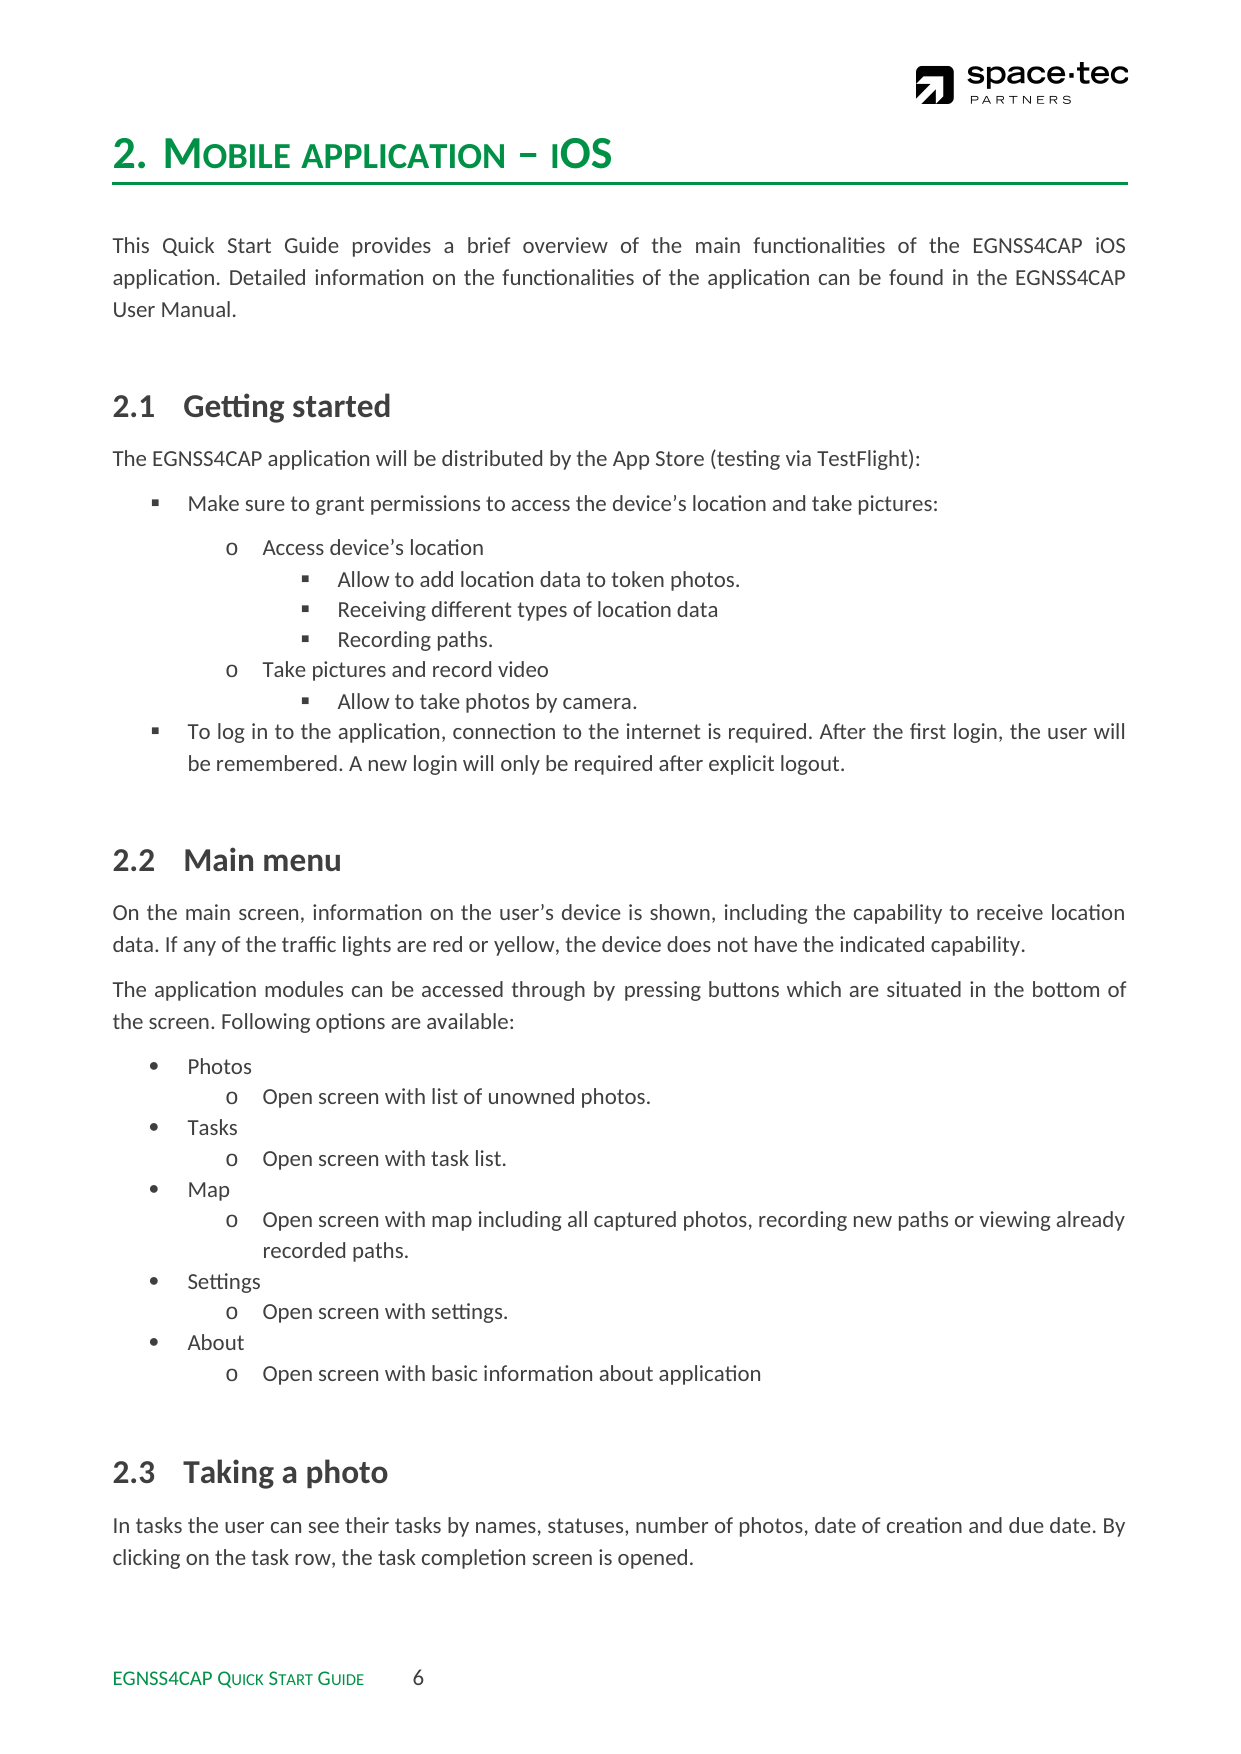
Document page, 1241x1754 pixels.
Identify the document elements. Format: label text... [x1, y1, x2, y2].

text This Quick Start Guide provides a brief overview of the main functionalities of the EGNSS4CAP iOS application. Detailed information on the functionalities of the application can be found in the EGNSS4CAP User Manual. [112, 231, 1128, 323]
list Access device’s location [225, 533, 1128, 563]
text On the main screen, information on the user’s device is shown, including the capability to receive location data. If any of the traffic lights are red or yellow, the device does not have the indicated capability. [112, 898, 1128, 958]
list Recording paths. [300, 625, 1128, 653]
list Make sure to grant permissions to access the device’s location and take pictures: [150, 489, 1128, 517]
text The EGNSS4CAP application will be distributed by the App Store (testing via TestFlight): [112, 444, 1128, 472]
subtitle Main menu [112, 839, 1128, 879]
subtitle Getting started [112, 385, 1128, 426]
list Open screen with basic information about application [225, 1359, 1128, 1388]
list Allow to add location data to token photos. [300, 565, 1128, 593]
subtitle Taking a photo [112, 1452, 1128, 1492]
list To log in to the application, connection to the internet is required. After the first login, the user will be remembered. A new login will only be required after explicit logout. [150, 717, 1128, 777]
list Receiving different types of location data [300, 595, 1128, 623]
picture [916, 62, 1129, 104]
subtitle Mobile application – iOS [112, 124, 1128, 182]
list Allow to take photos by camera. [300, 687, 1128, 715]
list Photos [150, 1052, 1128, 1080]
list Take pictures and record video [225, 656, 1128, 685]
list About [150, 1328, 1128, 1357]
text The application modules can be accessed through by pressing buttons which are situated in the bottom of the screen. Following options are available: [112, 975, 1128, 1035]
list Open screen with list of unowned photos. [225, 1082, 1128, 1111]
list Open screen with settings. [225, 1297, 1128, 1326]
list Open screen with task list. [225, 1144, 1128, 1173]
list Open screen with map including all captured photos, recording new paths or viewing already recorded paths. [225, 1205, 1128, 1265]
list Settings [150, 1267, 1128, 1295]
text In tasks the user can see their tasks by names, statuses, number of photos, date of creation and due date. By clicking on the task row, the task completion screen is opened. [112, 1511, 1128, 1571]
list Map [150, 1175, 1128, 1203]
list Tasks [150, 1113, 1128, 1141]
